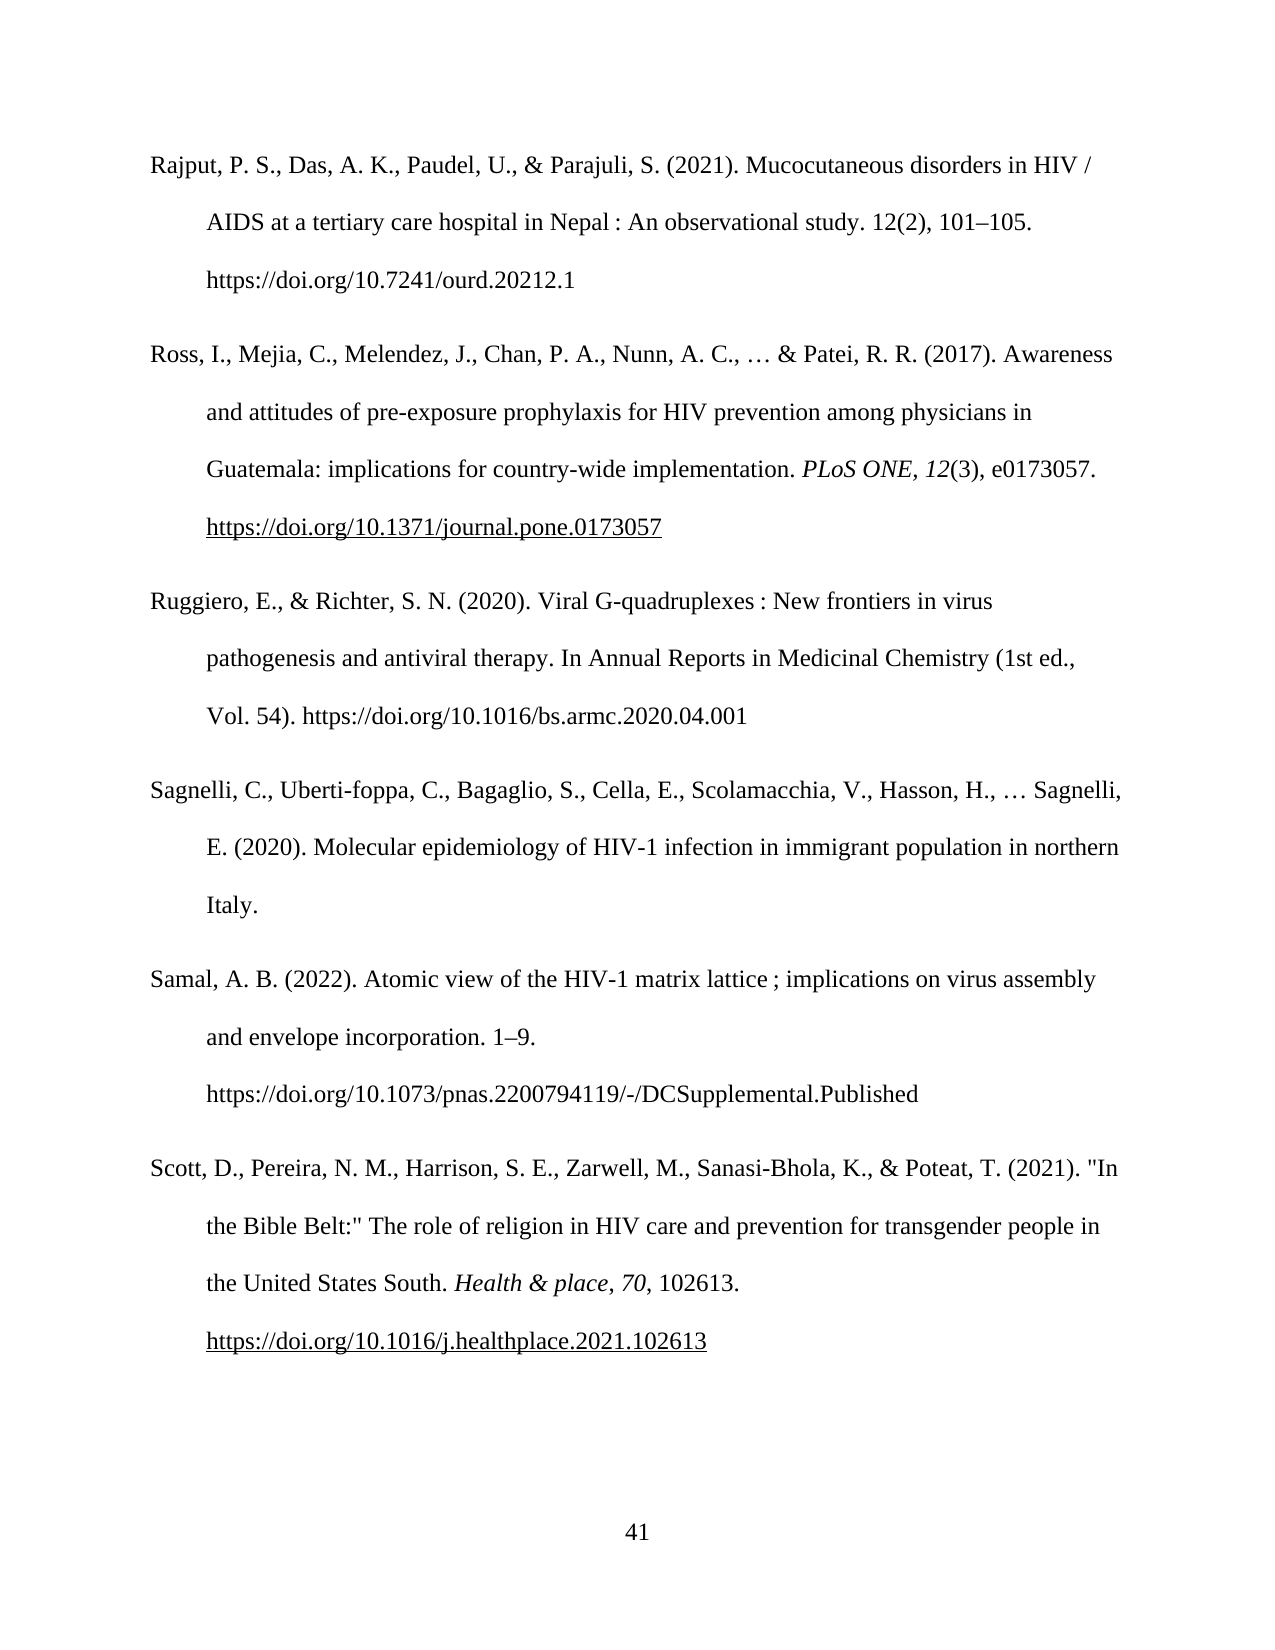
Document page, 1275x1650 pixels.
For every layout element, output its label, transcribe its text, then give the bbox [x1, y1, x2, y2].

text Sagnelli, C., Uberti-foppa, C., Bagaglio, S., Cella, E., Scolamacchia, V., Hasson, H., … Sagnelli, E. (2020). Molecular epidemiology of HIV-1 infection in immigrant population in northern Italy. [150, 775, 1125, 919]
text Scott, D., Pereira, N. M., Harrison, S. E., Zarwell, M., Sanasi-Bhola, K., & Poteat, T. (2021). "In the Bible Belt:" The role of religion in HIV care and prevention for transgender people in the United States South. Health & place, 70, 102613. https://doi.org/10.1016/j.healthplace.2021.102613 [150, 1153, 1125, 1354]
text Ruggiero, E., & Richter, S. N. (2020). Viral G-quadruplexes : New frontiers in virus pathogenesis and antiviral therapy. In Annual Reports in Medicinal Chemistry (1st ed., Vol. 54). https://doi.org/10.1016/bs.armc.2020.04.001 [150, 586, 1125, 729]
text Samal, A. B. (2022). Atomic view of the HIV-1 matrix lattice ; implications on virus assembly and envelope incorporation. 1–9. https://doi.org/10.1073/pnas.2200794119/-/DCSupplemental.Published [150, 964, 1125, 1108]
text Rajput, P. S., Das, A. K., Paudel, U., & Parajuli, S. (2021). Mucocutaneous disorders in HIV / AIDS at a tertiary care hospital in Nepal : An observational study. 12(2), 101–105. https://doi.org/10.7241/ourd.20212.1 [150, 150, 1125, 294]
text Ross, I., Mejia, C., Melendez, J., Chan, P. A., Nunn, A. C., … & Patei, R. R. (2017). Awareness and attitudes of pre-exposure prophylaxis for HIV prevention among physicians in Guatemala: implications for country-wide implementation. PLoS ONE, 12(3), e0173057. https://doi.org/10.1371/journal.pone.0173057 [150, 339, 1125, 540]
